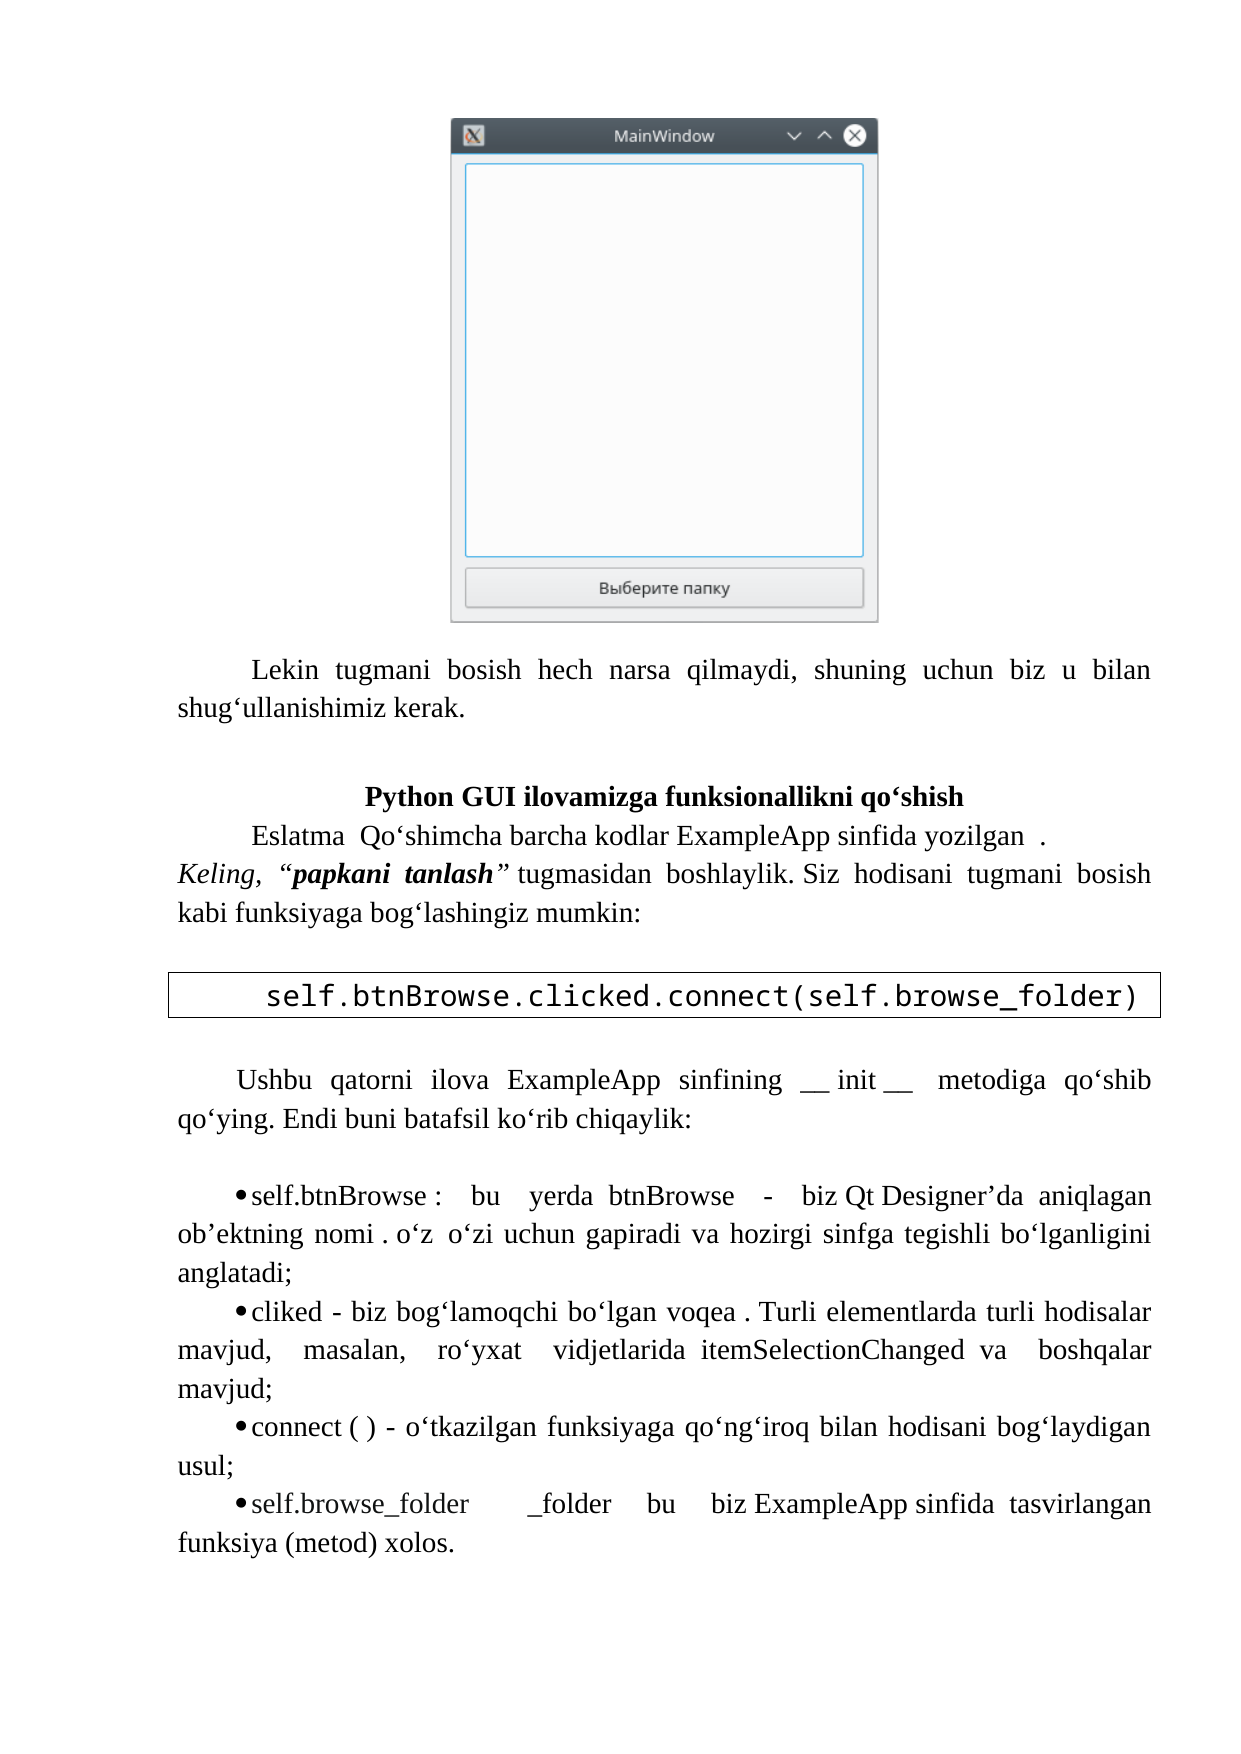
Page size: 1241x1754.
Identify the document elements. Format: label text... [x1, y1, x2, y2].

picture [450, 118, 879, 623]
text Lekin tugmani bosish hech narsa qilmaydi, shuning uchun biz u bilan shug‘ullanishimiz kerak. [177, 652, 1152, 724]
list self.browse_folder _folder bu biz ExampleApp sinfida tasvirlangan funksiya (metod) xolos. [177, 1487, 1152, 1559]
list connect ( ) - o‘tkazilgan funksiyaga qo‘ng‘iroq bilan hodisani bog‘laydigan usul; [177, 1409, 1152, 1482]
text Ushbu qatorni ilova ExampleApp sinfining __ init __ metodiga qo‘shib qo‘ying. Endi buni batafsil ko‘rib chiqaylik: [177, 1062, 1152, 1134]
list cliked - biz bog‘lamoqchi bo‘lgan voqea . Turli elementlarda turli hodisalar mavjud, masalan, ro‘yxat vidjetlarida itemSelectionChanged va boshqalar mavjud; [177, 1294, 1152, 1404]
text Python GUI ilovamizga funksionallikni qo‘shish [177, 779, 1152, 813]
text Keling, “papkani tanlash” tugmasidan boshlaylik. Siz hodisani tugmani bosish kabi funksiyaga bog‘lashingiz mumkin: [177, 856, 1152, 928]
text Eslatma Qo‘shimcha barcha kodlar ExampleApp sinfida yozilgan . [177, 818, 1152, 851]
list self.btnBrowse : bu yerda btnBrowse - biz Qt Designer’da aniqlagan ob’ektning nomi . o‘z o‘zi uchun gapiradi va hozirgi sinfga tegishli bo‘lganligini anglatadi; [177, 1178, 1152, 1289]
text self.btnBrowse.clicked.connect(self.browse_folder) [169, 973, 1160, 1017]
